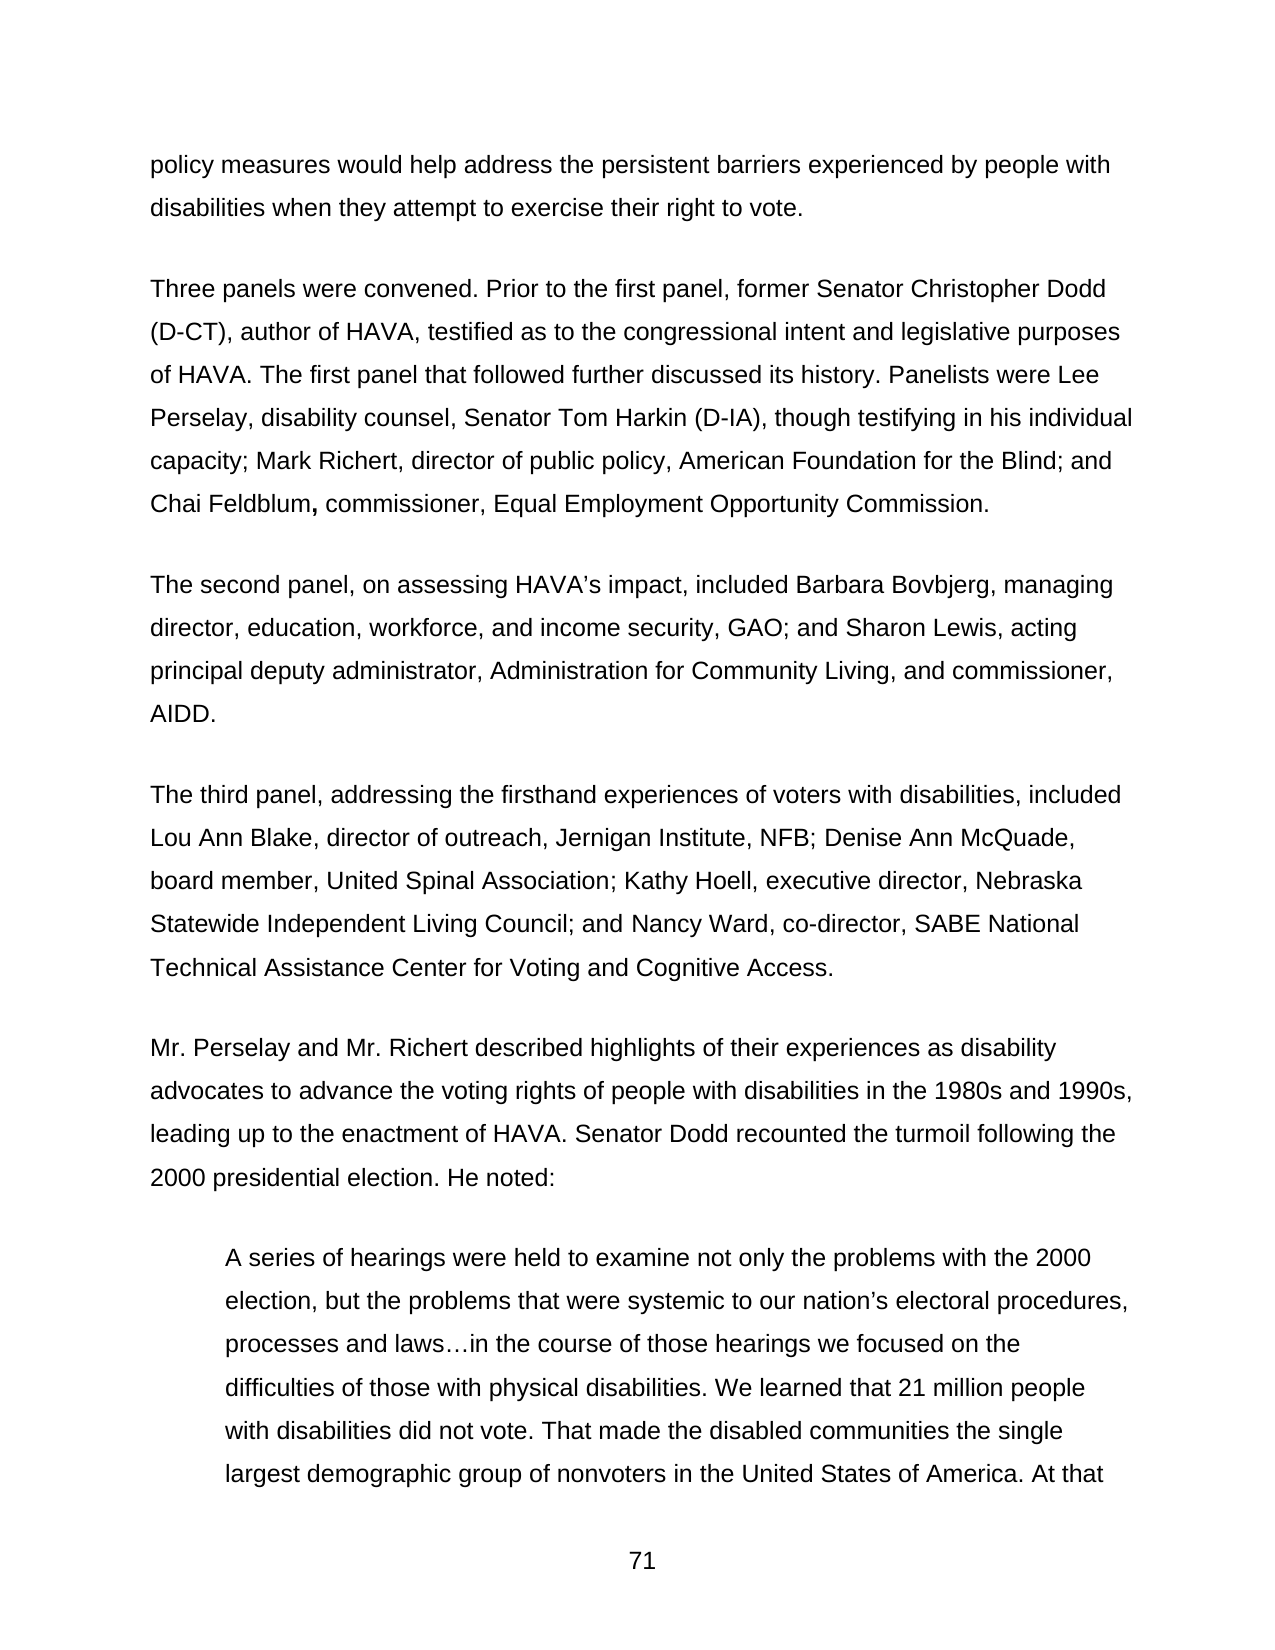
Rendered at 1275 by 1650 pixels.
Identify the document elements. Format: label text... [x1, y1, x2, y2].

text Three panels were convened. Prior to the first panel, former Senator Christopher Dodd (D-CT), author of HAVA, testified as to the congressional intent and legislative purposes of HAVA. The first panel that followed further discussed its history. Panelists were Lee Perselay, disability counsel, Senator Tom Harkin (D-IA), though testifying in his individual capacity; Mark Richert, director of public policy, American Foundation for the Blind; and Chai Feldblum, commissioner, Equal Employment Opportunity Commission. [150, 274, 1134, 518]
text The second panel, on assessing HAVA’s impact, included Barbara Bovbjerg, managing director, education, workforce, and income security, GAO; and Sharon Lewis, acting principal deputy administrator, Administration for Community Living, and commissioner, AIDD. [150, 570, 1134, 728]
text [150, 150, 1134, 222]
text Mr. Perselay and Mr. Richert described highlights of their experiences as disability advocates to advance the voting rights of people with disabilities in the 1980s and 1990s, leading up to the enactment of HAVA. Senator Dodd recounted the turmoil following the 2000 presidential election. He noted: [150, 1033, 1134, 1191]
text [150, 1243, 1134, 1487]
text The third panel, addressing the firsthand experiences of voters with disabilities, included Lou Ann Blake, director of outreach, Jernigan Institute, NFB; Denise Ann McQuade, board member, United Spinal Association; Kathy Hoell, executive director, Nebraska Statewide Independent Living Council; and Nancy Ward, co-director, SABE National Technical Assistance Center for Voting and Cognitive Access. [150, 780, 1134, 981]
